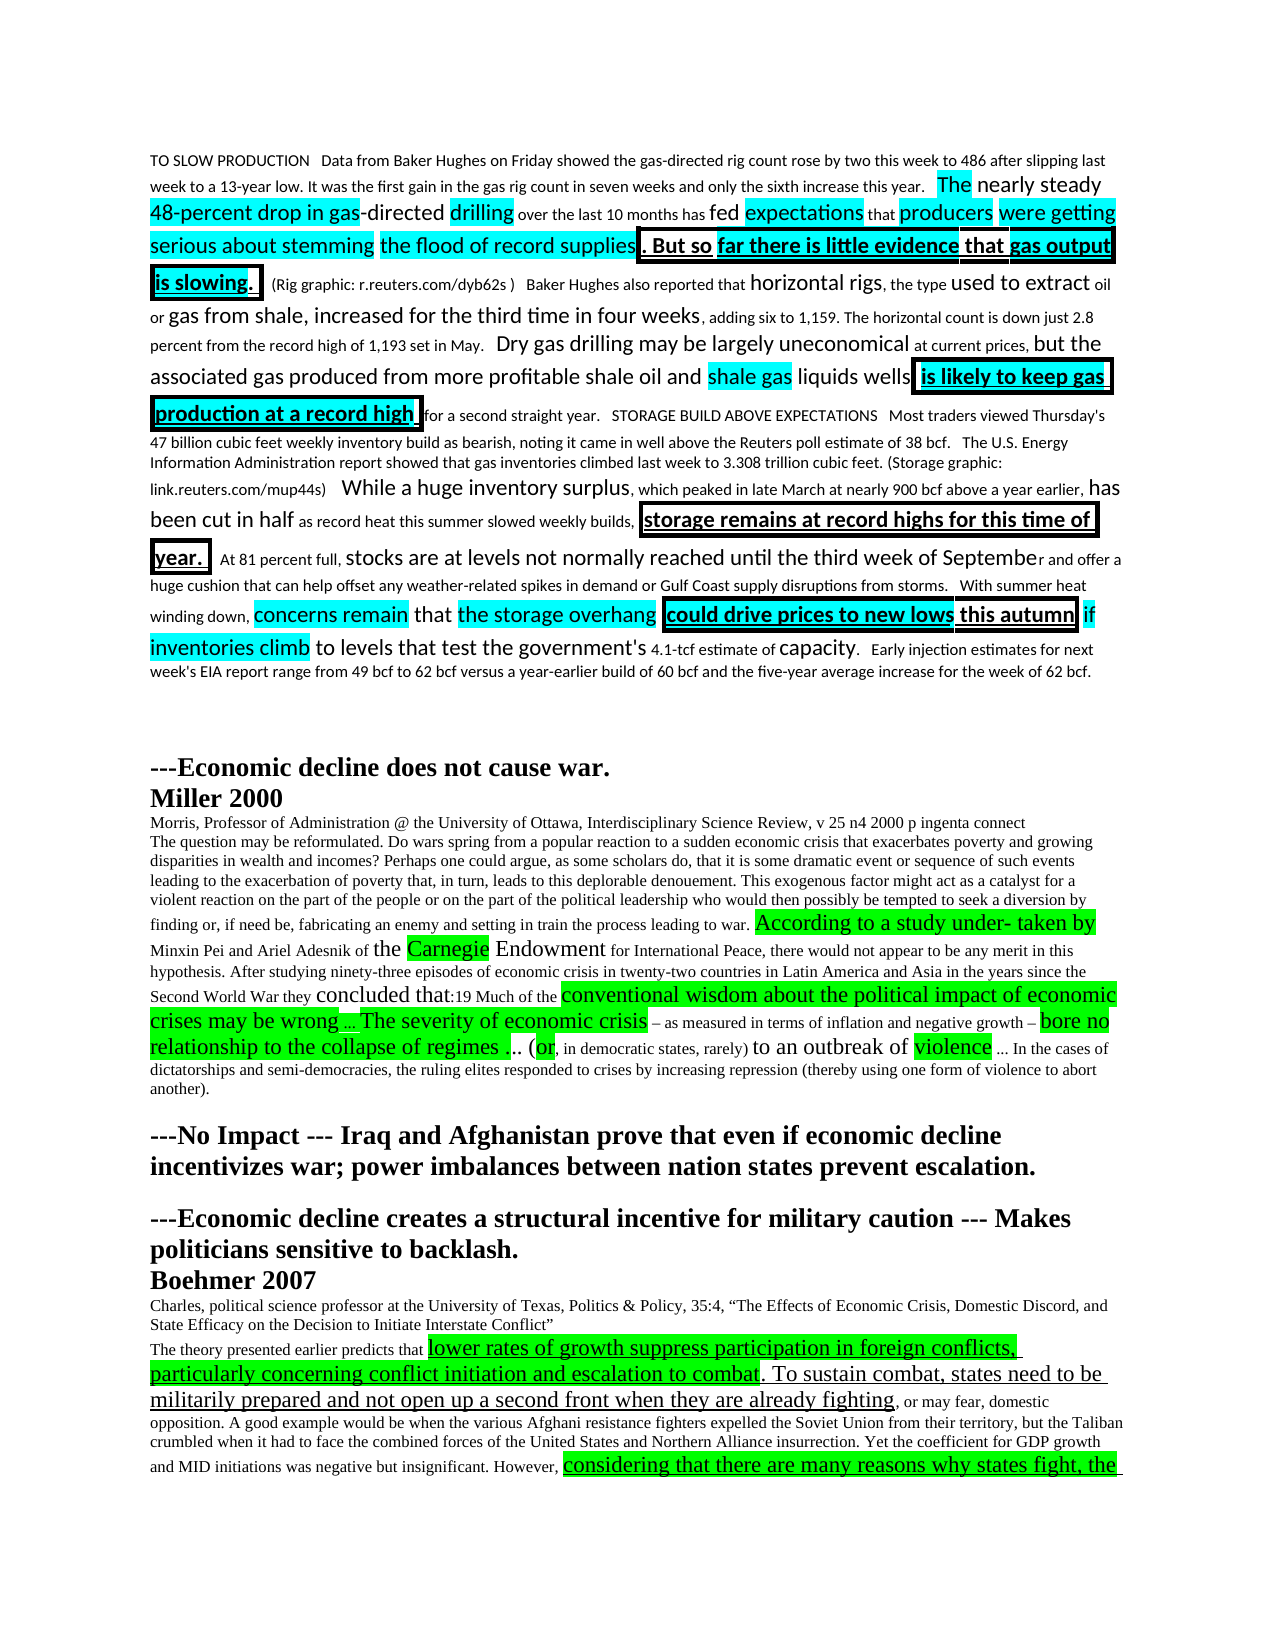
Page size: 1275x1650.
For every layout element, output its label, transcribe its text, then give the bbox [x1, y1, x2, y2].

text Boehmer 2007 [150, 1264, 1125, 1295]
subtitle ---Economic decline does not cause war. [150, 751, 1125, 782]
text The question may be reformulated. Do wars spring from a popular reaction to a sudden economic crisis that exacerbates poverty and growing disparities in wealth and incomes? Perhaps one could argue, as some scholars do, that it is some dramatic event or sequence of such events leading to the exacerbation of poverty that, in turn, leads to this deplorable denouement. This exogenous factor might act as a catalyst for a violent reaction on the part of the people or on the part of the political leadership who would then possibly be tempted to seek a diversion by finding or, if need be, fabricating an enemy and setting in train the process leading to war. According to a study under- taken by Minxin Pei and Ariel Adesnik of the Carnegie Endowment for International Peace, there would not appear to be any merit in this hypothesis. After studying ninety-three episodes of economic crisis in twenty-two countries in Latin America and Asia in the years since the Second World War they concluded that:19 Much of the conventional wisdom about the political impact of economic crises may be wrong ... The severity of economic crisis – as measured in terms of inflation and negative growth – bore no relationship to the collapse of regimes ... (or, in democratic states, rarely) to an outbreak of violence ... In the cases of dictatorships and semi-democracies, the ruling elites responded to crises by increasing repression (thereby using one form of violence to abort another). [150, 832, 1125, 1098]
text Morris, Professor of Administration @ the University of Ottawa, Interdisciplinary Science Review, v 25 n4 2000 p ingenta connect [150, 813, 1125, 832]
subtitle ---Economic decline creates a structural incentive for military caution --- Makes politicians sensitive to backlash. [150, 1202, 1125, 1264]
subtitle ---No Impact --- Iraq and Afghanistan prove that even if economic decline incentivizes war; power imbalances between nation states prevent escalation. [150, 1119, 1125, 1181]
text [150, 150, 1125, 681]
text Charles, political science professor at the University of Texas, Politics & Policy, 35:4, “The Effects of Economic Crisis, Domestic Discord, and State Efficacy on the Decision to Initiate Interstate Conflict” [150, 1295, 1125, 1334]
text Miller 2000 [150, 782, 1125, 813]
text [150, 1334, 1125, 1477]
